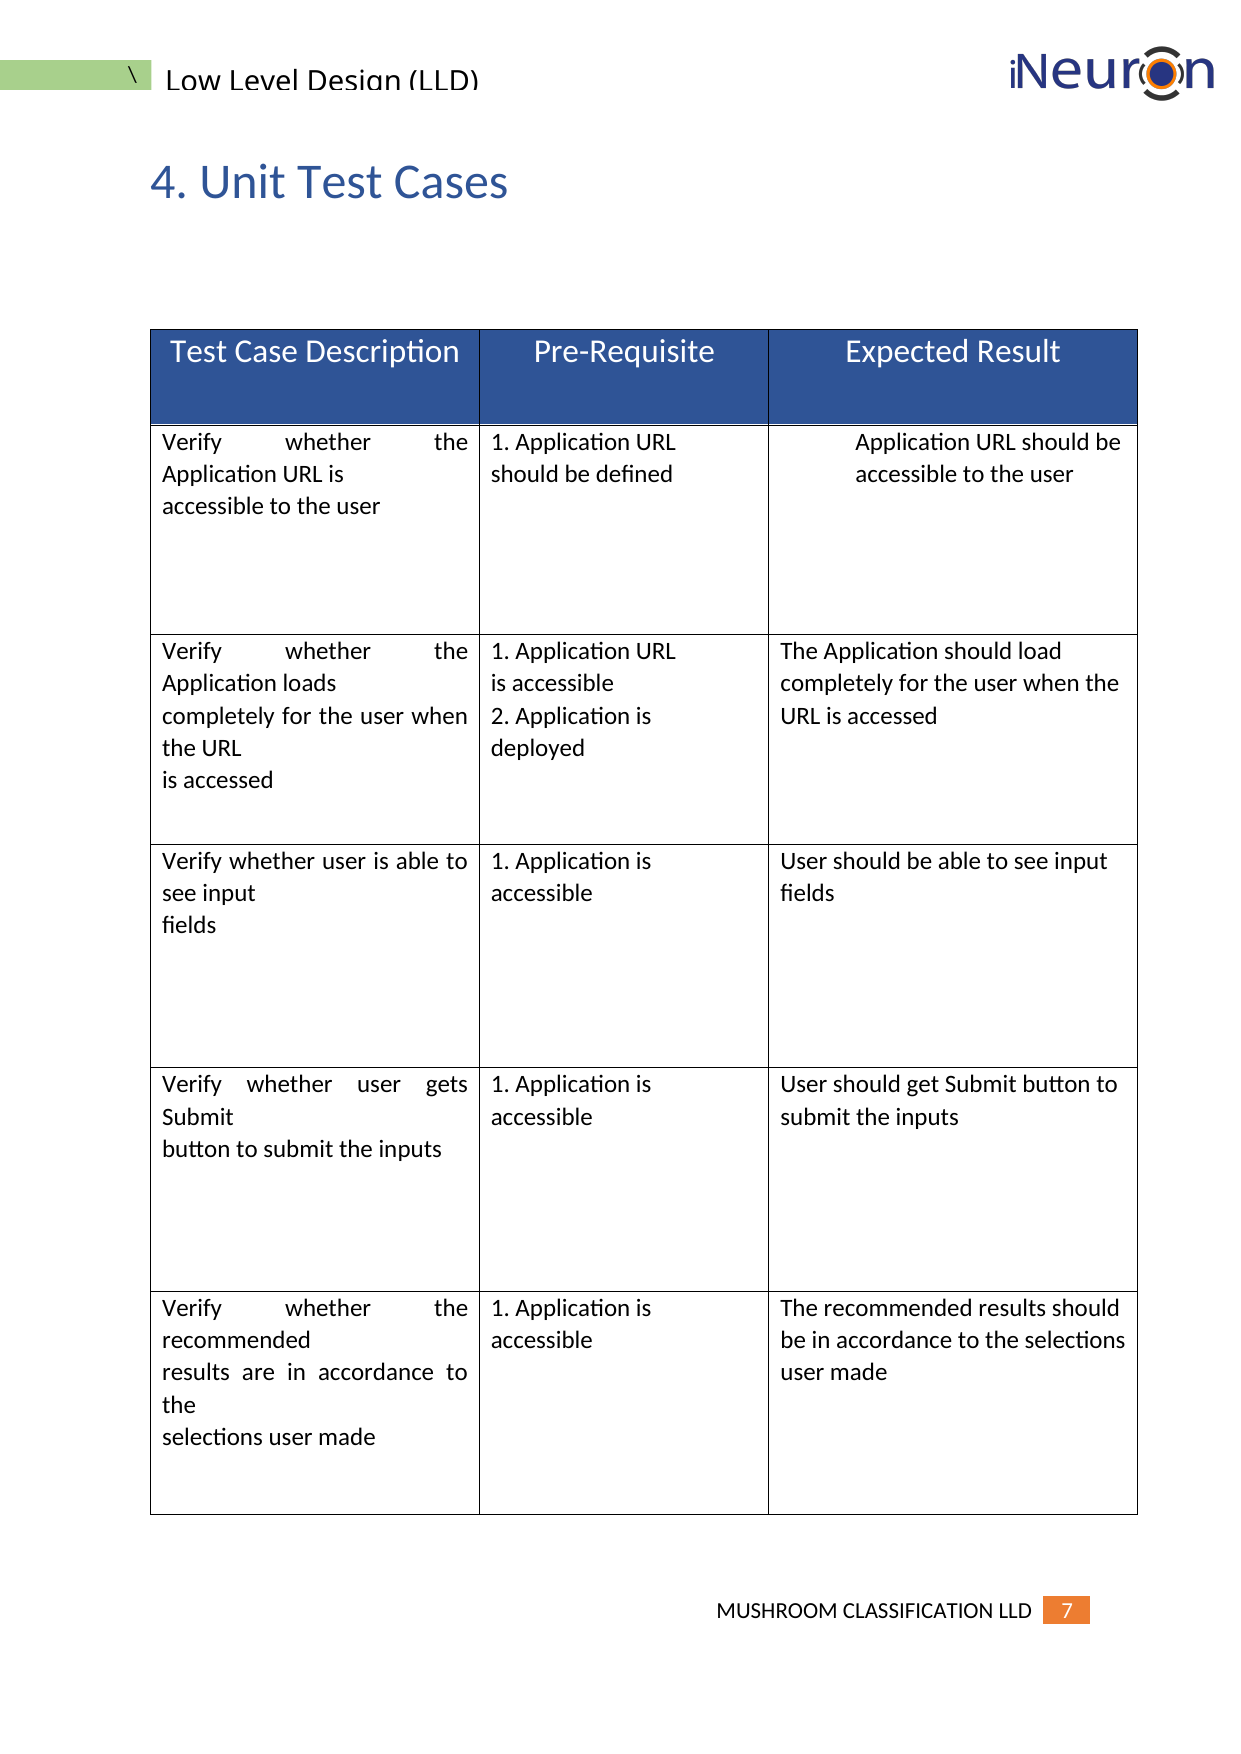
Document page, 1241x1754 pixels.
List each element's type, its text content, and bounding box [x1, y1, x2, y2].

table_cell User should get Submit button to submit the inputs [769, 1068, 1137, 1291]
text 4. Unit Test Cases [150, 150, 1090, 211]
table_cell The Application should load completely for the user when the URL is accessed [769, 635, 1137, 844]
table_header Expected Result [769, 330, 1137, 424]
table_cell 1. Application is accessible [480, 845, 768, 1067]
table_cell Verify whether user is able to see input fields [151, 845, 479, 1067]
table_cell Application URL should be accessible to the user [769, 426, 1137, 634]
table_cell Verify whether the recommended results are in accordance to the selections user made [151, 1292, 479, 1514]
table_cell 1. Application URL is accessible 2. Application is deployed [480, 635, 768, 844]
table_cell The recommended results should be in accordance to the selections user made [769, 1292, 1137, 1514]
table_cell User should be able to see input fields [769, 845, 1137, 1067]
table_cell 1. Application is accessible [480, 1068, 768, 1291]
table_cell Verify whether the Application loads completely for the user when the URL is accessed [151, 635, 479, 844]
picture [1008, 38, 1218, 103]
table_header Pre-Requisite [480, 330, 768, 424]
table_header Test Case Description [151, 330, 479, 424]
table_cell Verify whether the Application URL is accessible to the user [151, 426, 479, 634]
table_cell 1. Application is accessible [480, 1292, 768, 1514]
table_cell Verify whether user gets Submit button to submit the inputs [151, 1068, 479, 1291]
table_cell 1. Application URL should be defined [480, 426, 768, 634]
